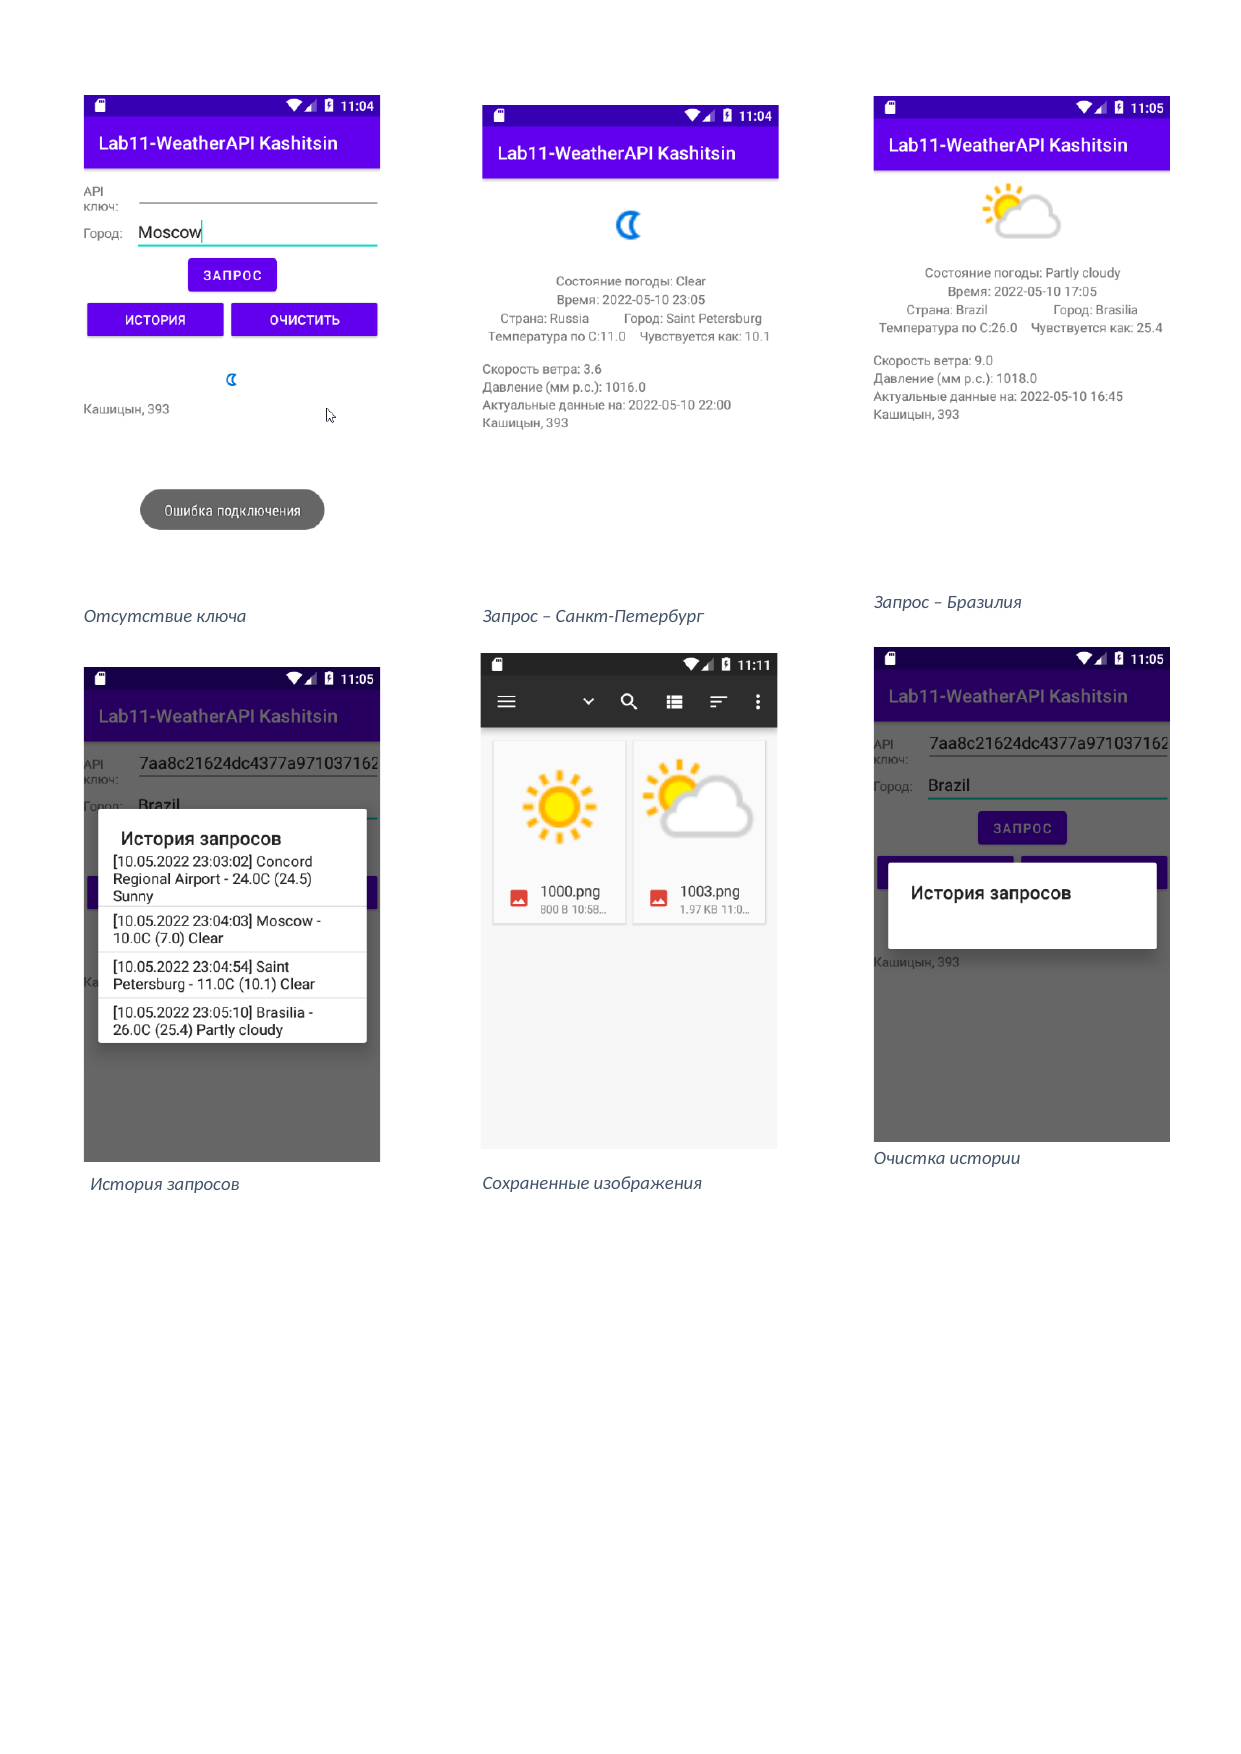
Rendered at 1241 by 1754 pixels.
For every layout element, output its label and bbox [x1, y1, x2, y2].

picture [83, 667, 380, 1162]
picture [480, 653, 778, 1149]
picture [83, 95, 380, 589]
picture [873, 96, 1170, 590]
picture [873, 647, 1170, 1142]
picture [482, 105, 779, 599]
